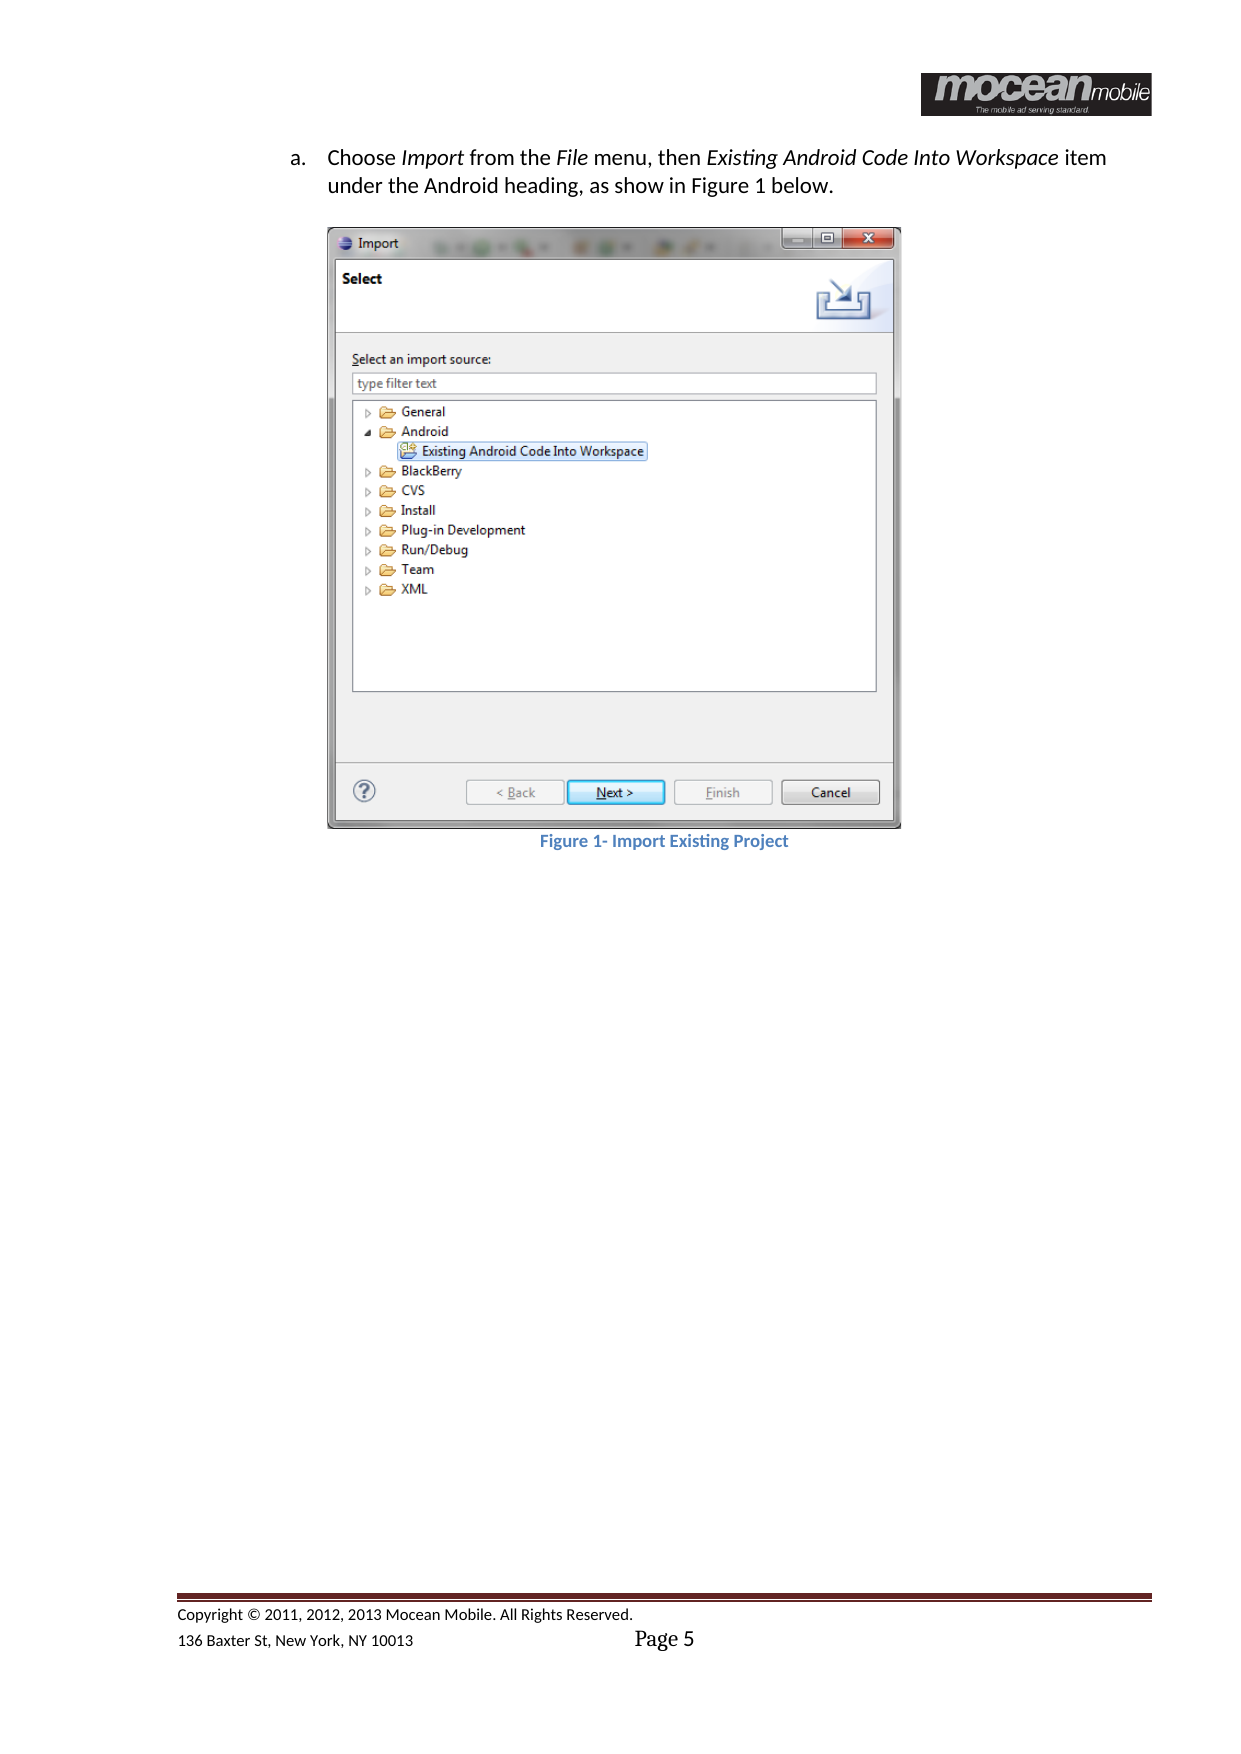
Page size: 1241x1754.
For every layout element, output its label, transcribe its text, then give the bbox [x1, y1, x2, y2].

picture [327, 227, 902, 829]
text Figure 1- Import Existing Project [177, 829, 1152, 852]
picture [921, 73, 1152, 116]
